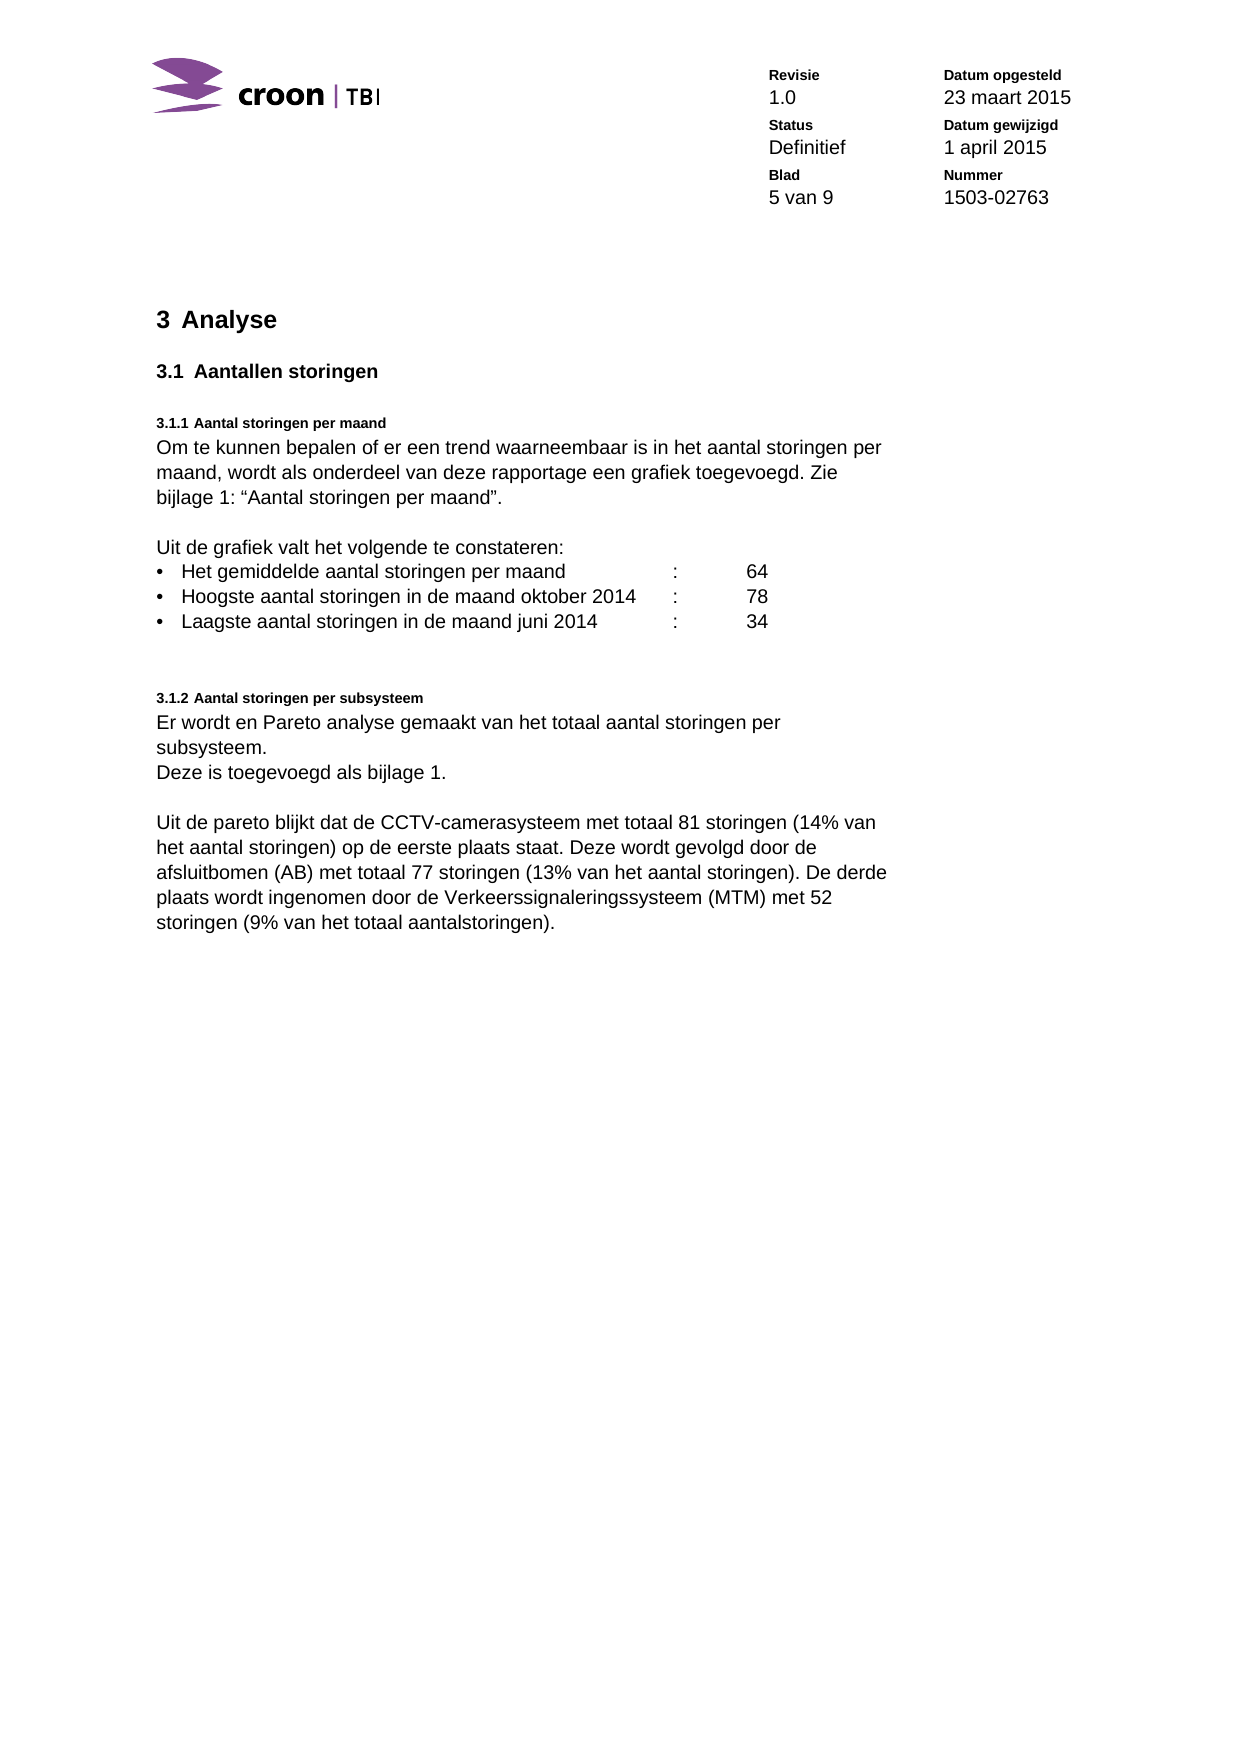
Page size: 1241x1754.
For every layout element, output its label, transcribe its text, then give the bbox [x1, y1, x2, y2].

text Om te kunnen bepalen of er een trend waarneembaar is in het aantal storingen per maand, wordt als onderdeel van deze rapportage een grafiek toegevoegd. Zie bijlage 1: “Aantal storingen per maand”. [156, 433, 893, 508]
subtitle Analyse [156, 308, 893, 333]
subtitle Aantal storingen per maand [156, 408, 893, 433]
text Uit de grafiek valt het volgende te constateren: [156, 533, 893, 558]
list Het gemiddelde aantal storingen per maand : 64 [156, 558, 893, 583]
list Hoogste aantal storingen in de maand oktober 2014 : 78 [156, 583, 893, 608]
picture [0, 0, 379, 113]
text Uit de pareto blijkt dat de CCTV-camerasysteem met totaal 81 storingen (14% van het aantal storingen) op de eerste plaats staat. Deze wordt gevolgd door de afsluitbomen (AB) met totaal 77 storingen (13% van het aantal storingen). De derde plaats wordt ingenomen door de Verkeerssignaleringssysteem (MTM) met 52 storingen (9% van het totaal aantalstoringen). [156, 808, 893, 933]
subtitle Aantallen storingen [156, 358, 893, 383]
list Laagste aantal storingen in de maand juni 2014 : 34 [156, 608, 893, 633]
text Er wordt en Pareto analyse gemaakt van het totaal aantal storingen per subsysteem. [156, 708, 893, 758]
subtitle Aantal storingen per subsysteem [156, 683, 893, 708]
text Deze is toegevoegd als bijlage 1. [156, 758, 893, 783]
